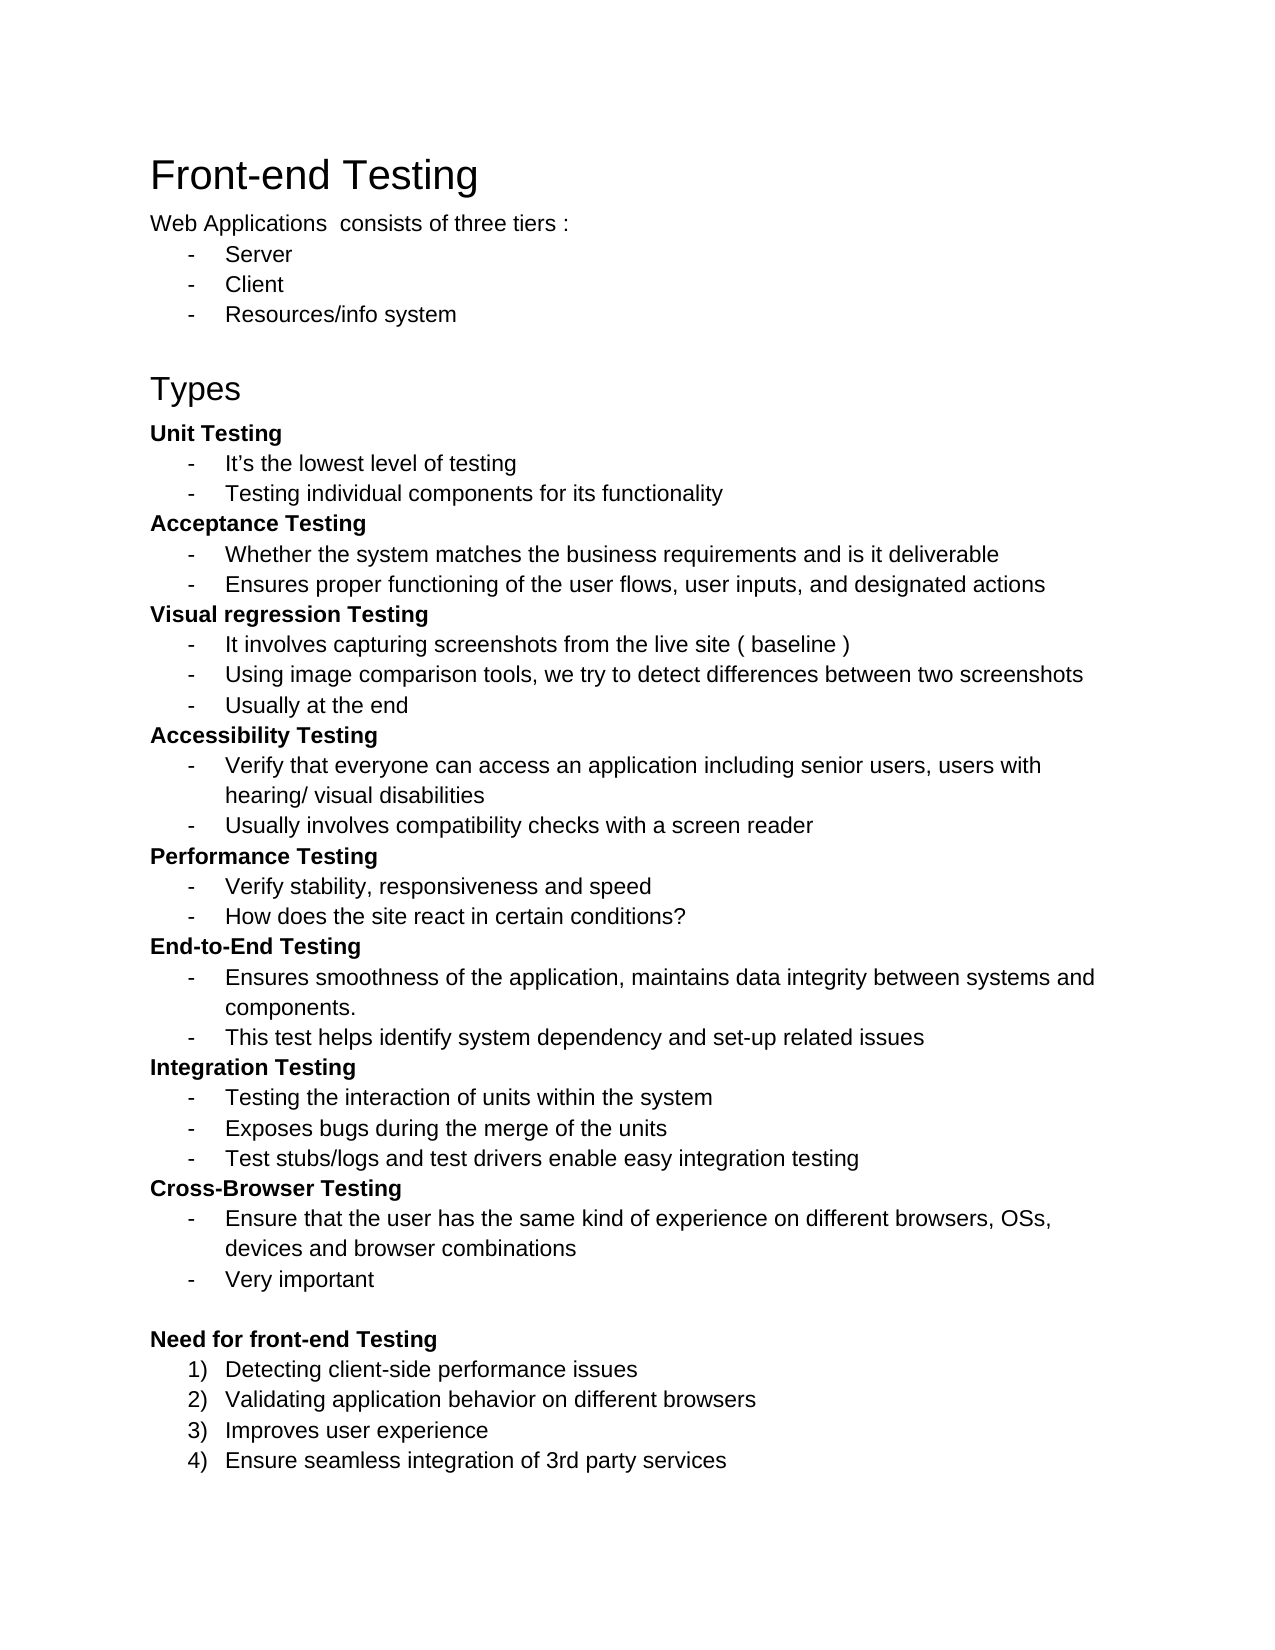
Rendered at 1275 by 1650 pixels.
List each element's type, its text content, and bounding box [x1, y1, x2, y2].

list Server [187, 241, 1125, 267]
list Verify stability, responsiveness and speed [187, 873, 1125, 899]
text Unit Testing [150, 420, 1125, 446]
text Visual regression Testing [150, 601, 1125, 627]
text End-to-End Testing [150, 933, 1125, 959]
list Verify that everyone can access an application including senior users, users with hearing/ visual disabilities [187, 752, 1125, 808]
list Whether the system matches the business requirements and is it deliverable [187, 541, 1125, 567]
list Improves user experience [187, 1417, 1125, 1443]
list Ensure seamless integration of 3rd party services [187, 1447, 1125, 1473]
list Client [187, 271, 1125, 297]
list Ensures smoothness of the application, maintains data integrity between systems and components. [187, 963, 1125, 1020]
text Performance Testing [150, 843, 1125, 869]
list Detecting client-side performance issues [187, 1356, 1125, 1382]
list Very important [187, 1266, 1125, 1292]
subtitle Types [150, 369, 1125, 407]
text Need for front-end Testing [150, 1326, 1125, 1352]
list It involves capturing screenshots from the live site ( baseline ) [187, 631, 1125, 657]
list Test stubs/logs and test drivers enable easy integration testing [187, 1145, 1125, 1171]
text Integration Testing [150, 1054, 1125, 1080]
list How does the site react in certain conditions? [187, 903, 1125, 929]
text Cross-Browser Testing [150, 1175, 1125, 1201]
text Acceptance Testing [150, 510, 1125, 537]
text Web Applications consists of three tiers : [150, 210, 1125, 237]
list Usually at the end [187, 692, 1125, 718]
list Testing the interaction of units within the system [187, 1084, 1125, 1111]
list Ensure that the user has the same kind of experience on different browsers, OSs, devices and browser combinations [187, 1205, 1125, 1262]
list Usually involves compatibility checks with a screen reader [187, 812, 1125, 839]
list It’s the lowest level of testing [187, 450, 1125, 476]
text Accessibility Testing [150, 722, 1125, 748]
list Exposes bugs during the merge of the units [187, 1114, 1125, 1141]
list This test helps identify system dependency and set-up related issues [187, 1024, 1125, 1050]
list Resources/info system [187, 301, 1125, 327]
list Ensures proper functioning of the user flows, user inputs, and designated actions [187, 571, 1125, 597]
list Using image comparison tools, we try to detect differences between two screenshots [187, 661, 1125, 688]
list Testing individual components for its functionality [187, 480, 1125, 506]
list Validating application behavior on different browsers [187, 1386, 1125, 1413]
subtitle Front-end Testing [150, 150, 1125, 198]
